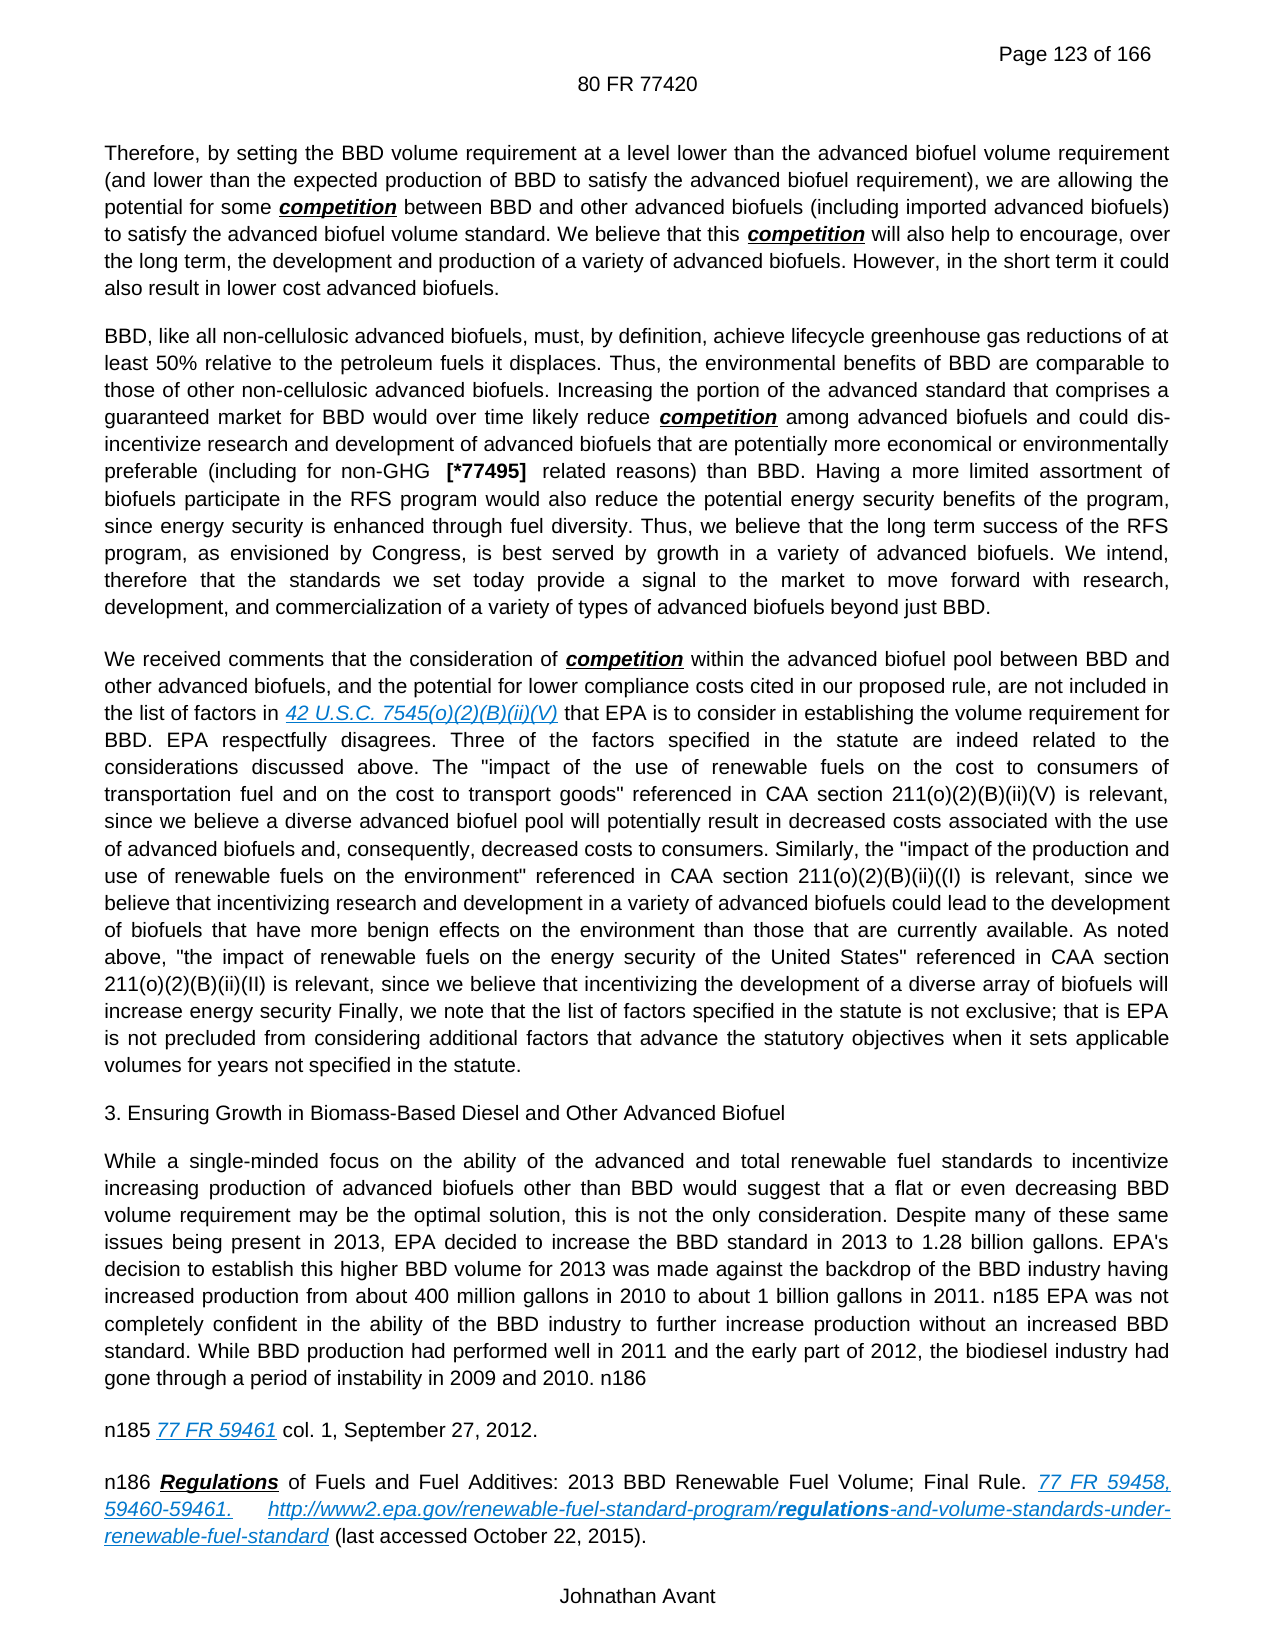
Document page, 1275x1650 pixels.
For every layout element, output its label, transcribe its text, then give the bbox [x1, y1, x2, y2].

text 3. Ensuring Growth in Biomass-Based Diesel and Other Advanced Biofuel [104, 1098, 1171, 1125]
text We received comments that the consideration of competition within the advanced biofuel pool between BBD and other advanced biofuels, and the potential for lower compliance costs cited in our proposed rule, are not included in the list of factors in 42 U.S.C. 7545(o)(2)(B)(ii)(V) that EPA is to consider in establishing the volume requirement for BBD. EPA respectfully disagrees. Three of the factors specified in the statute are indeed related to the considerations discussed above. The "impact of the use of renewable fuels on the cost to consumers of transportation fuel and on the cost to transport goods" referenced in CAA section 211(o)(2)(B)(ii)(V) is relevant, since we believe a diverse advanced biofuel pool will potentially result in decreased costs associated with the use of advanced biofuels and, consequently, decreased costs to consumers. Similarly, the "impact of the production and use of renewable fuels on the environment" referenced in CAA section 211(o)(2)(B)(ii)((I) is relevant, since we believe that incentivizing research and development in a variety of advanced biofuels could lead to the development of biofuels that have more benign effects on the environment than those that are currently available. As noted above, "the impact of renewable fuels on the energy security of the United States" referenced in CAA section 211(o)(2)(B)(ii)(II) is relevant, since we believe that incentivizing the development of a diverse array of biofuels will increase energy security Finally, we note that the list of factors specified in the statute is not exclusive; that is EPA is not precluded from considering additional factors that advance the statutory objectives when it sets applicable volumes for years not specified in the statute. [104, 644, 1171, 1077]
text BBD, like all non-cellulosic advanced biofuels, must, by definition, achieve lifecycle greenhouse gas reductions of at least 50% relative to the petroleum fuels it displaces. Thus, the environmental benefits of BBD are comparable to those of other non-cellulosic advanced biofuels. Increasing the portion of the advanced standard that comprises a guaranteed market for BBD would over time likely reduce competition among advanced biofuels and could dis-incentivize research and development of advanced biofuels that are potentially more economical or environmentally preferable (including for non-GHG [*77495] related reasons) than BBD. Having a more limited assortment of biofuels participate in the RFS program would also reduce the potential energy security benefits of the program, since energy security is enhanced through fuel diversity. Thus, we believe that the long term success of the RFS program, as envisioned by Congress, is best served by growth in a variety of advanced biofuels. We intend, therefore that the standards we set today provide a signal to the market to move forward with research, development, and commercialization of a variety of types of advanced biofuels beyond just BBD. [104, 321, 1171, 619]
text While a single-minded focus on the ability of the advanced and total renewable fuel standards to incentivize increasing production of advanced biofuels other than BBD would suggest that a flat or even decreasing BBD volume requirement may be the optimal solution, this is not the only consideration. Despite many of these same issues being present in 2013, EPA decided to increase the BBD standard in 2013 to 1.28 billion gallons. EPA's decision to establish this higher BBD volume for 2013 was made against the backdrop of the BBD industry having increased production from about 400 million gallons in 2010 to about 1 billion gallons in 2011. n185 EPA was not completely confident in the ability of the BBD industry to further increase production without an increased BBD standard. While BBD production had performed well in 2011 and the early part of 2012, the biodiesel industry had gone through a period of instability in 2009 and 2010. n186 [104, 1146, 1171, 1389]
text n185 77 FR 59461 col. 1, September 27, 2012. [104, 1414, 1171, 1442]
text n186 Regulations of Fuels and Fuel Additives: 2013 BBD Renewable Fuel Volume; Final Rule. 77 FR 59458, 59460-59461. http://www2.epa.gov/renewable-fuel-standard-program/regulations-and-volume-standards-under-renewable-fuel-standard (last accessed October 22, 2015). [104, 1467, 1171, 1548]
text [104, 137, 1171, 300]
